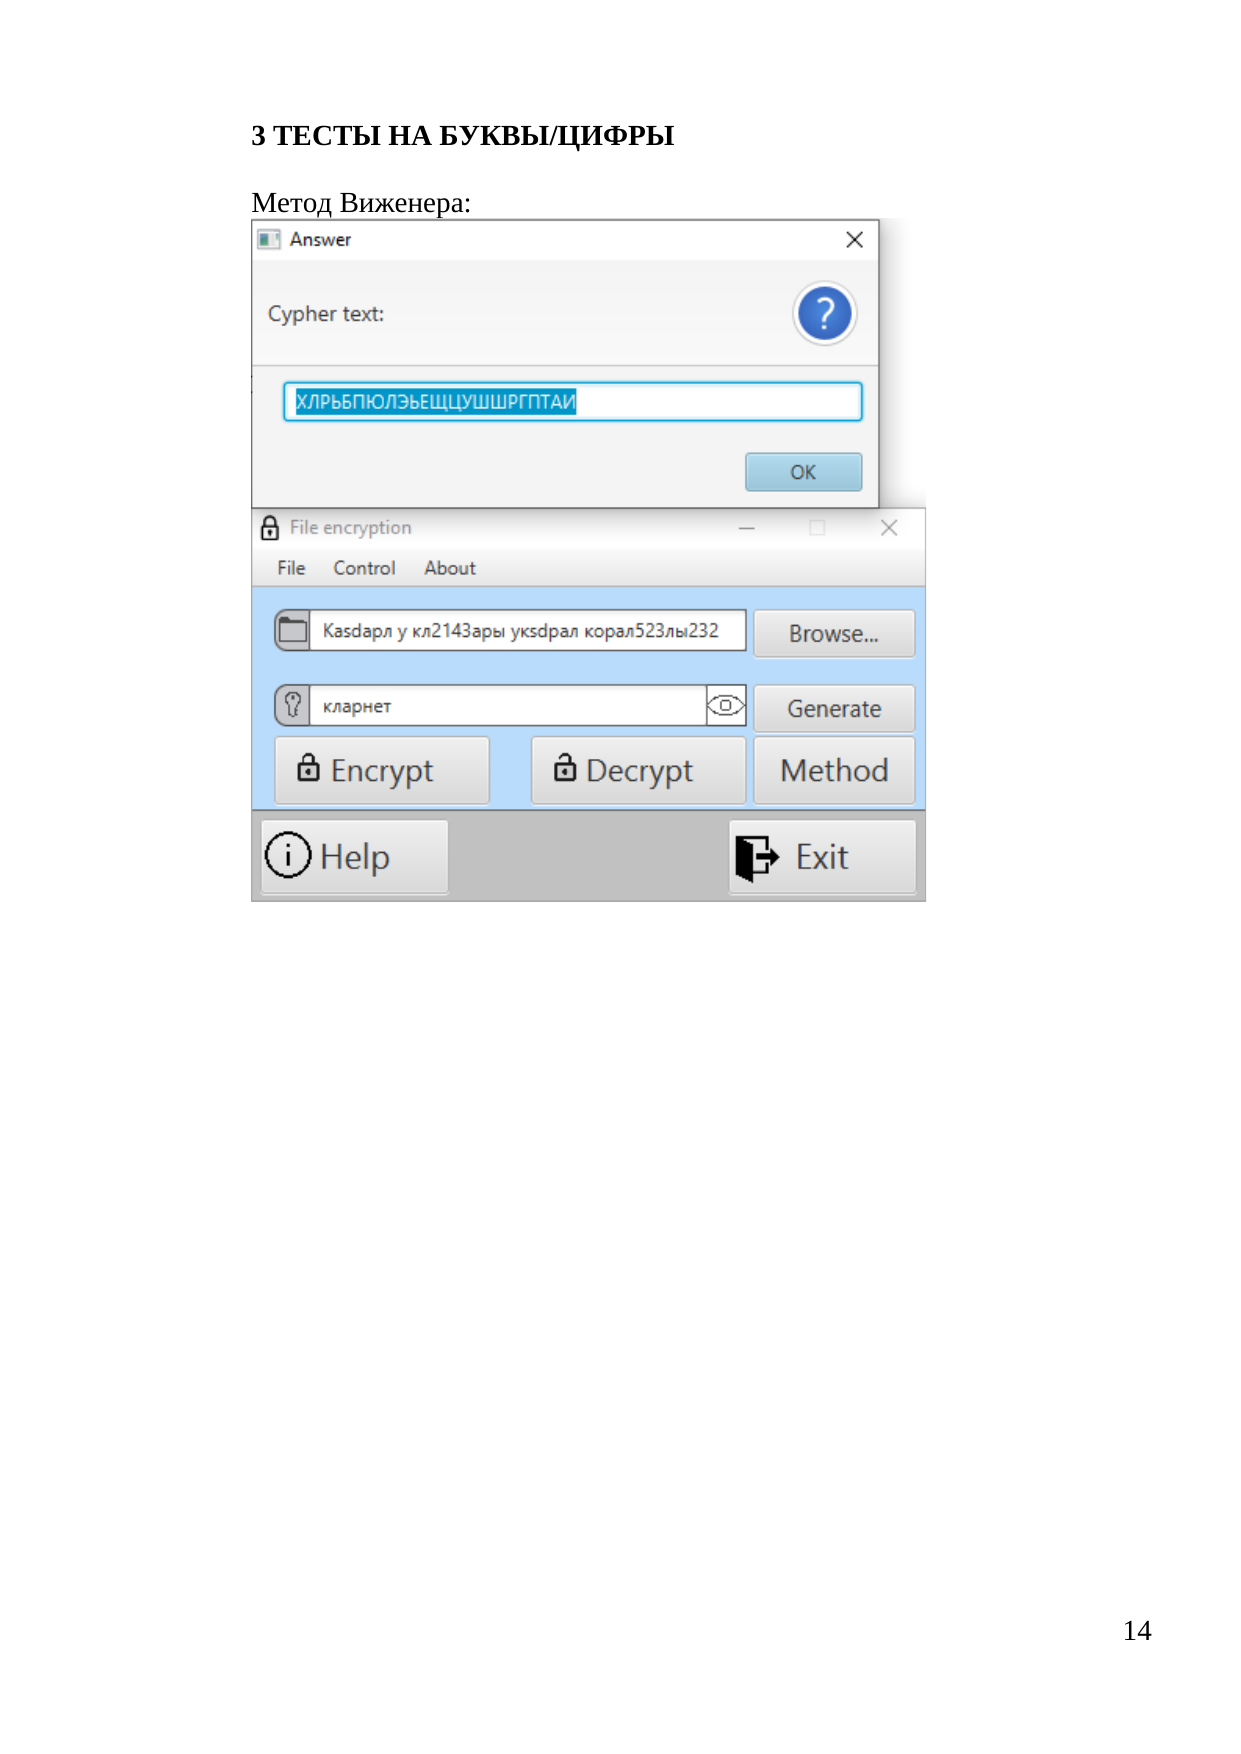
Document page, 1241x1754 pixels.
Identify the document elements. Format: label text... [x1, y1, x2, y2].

subtitle ТЕСТЫ НА БУКВЫ/ЦИФРЫ [251, 118, 1152, 152]
text Метод Виженера: [177, 185, 1152, 219]
picture [251, 218, 927, 902]
